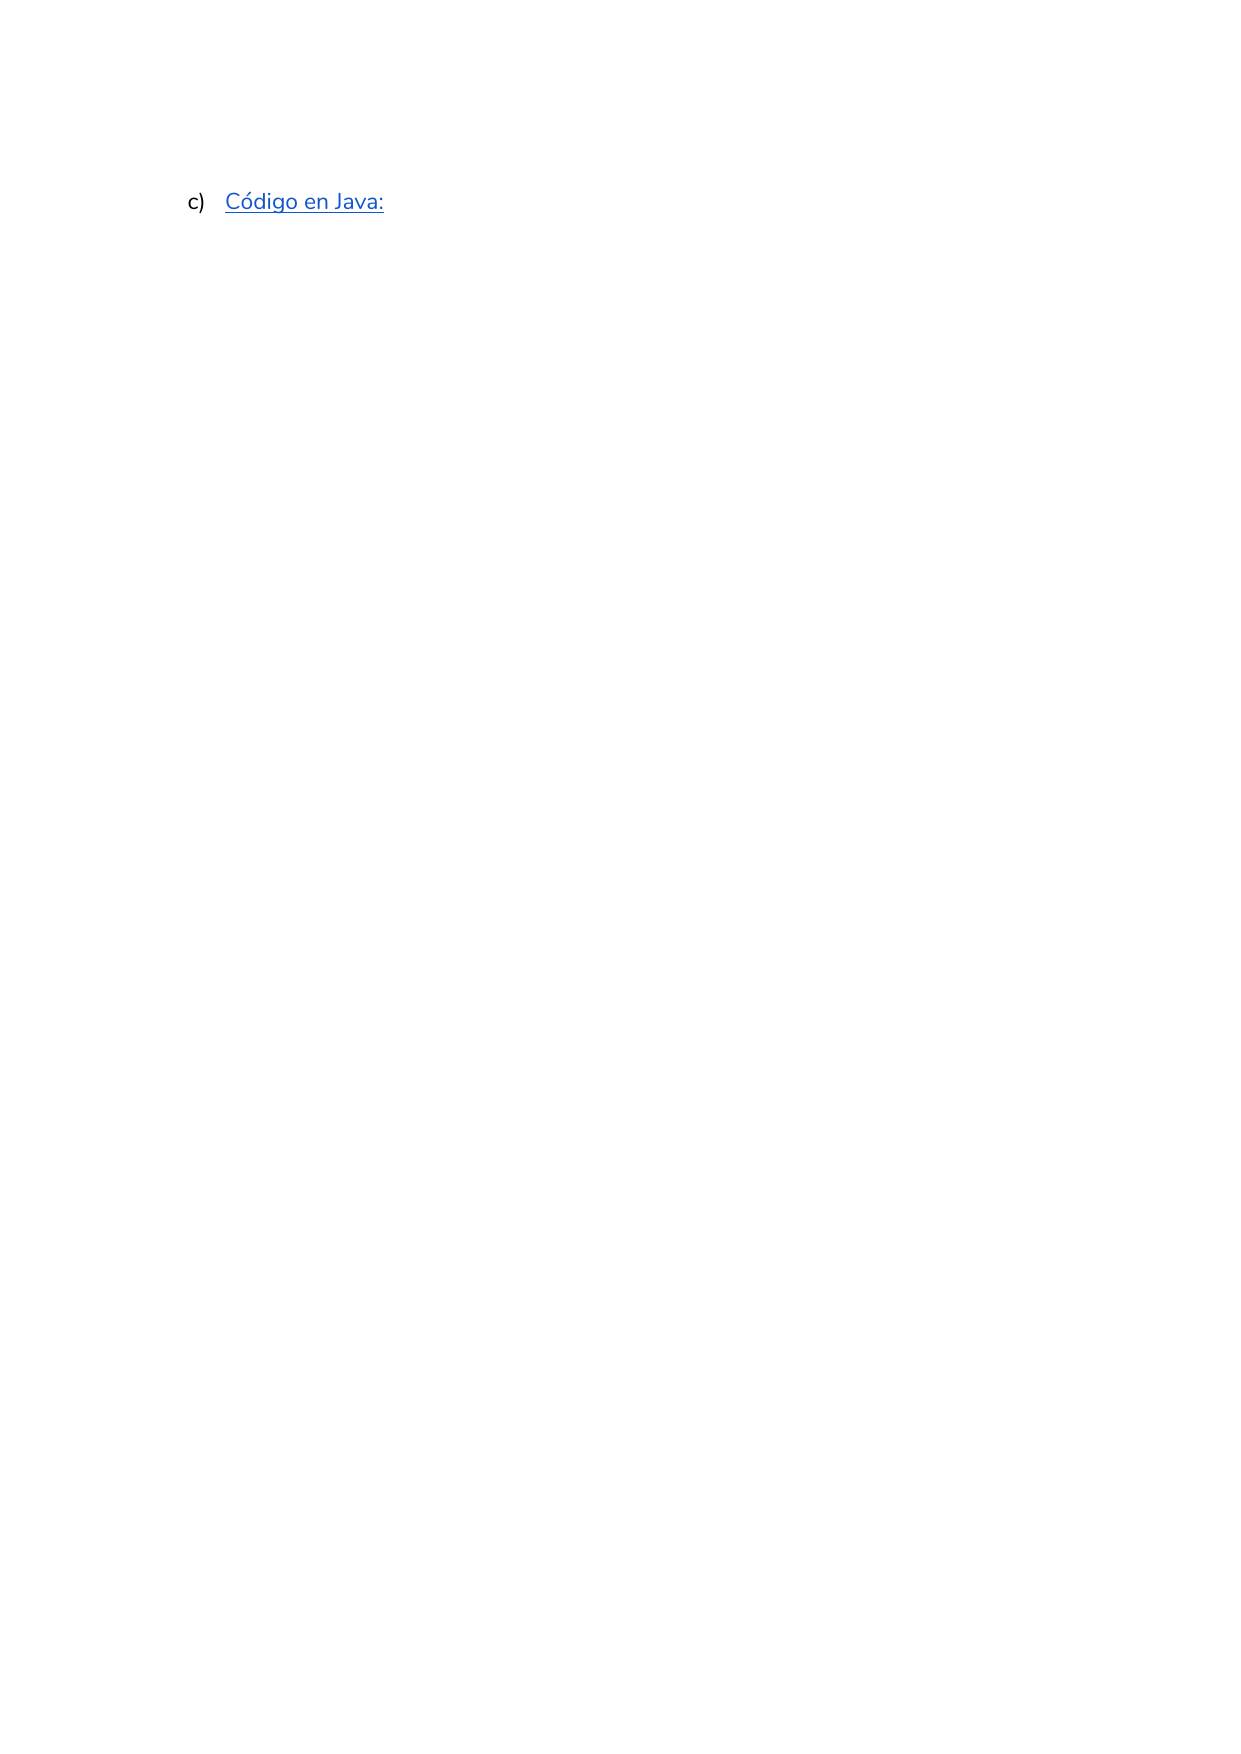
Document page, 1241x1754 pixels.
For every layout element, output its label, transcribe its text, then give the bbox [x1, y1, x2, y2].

list Código en Java: [187, 186, 1090, 217]
